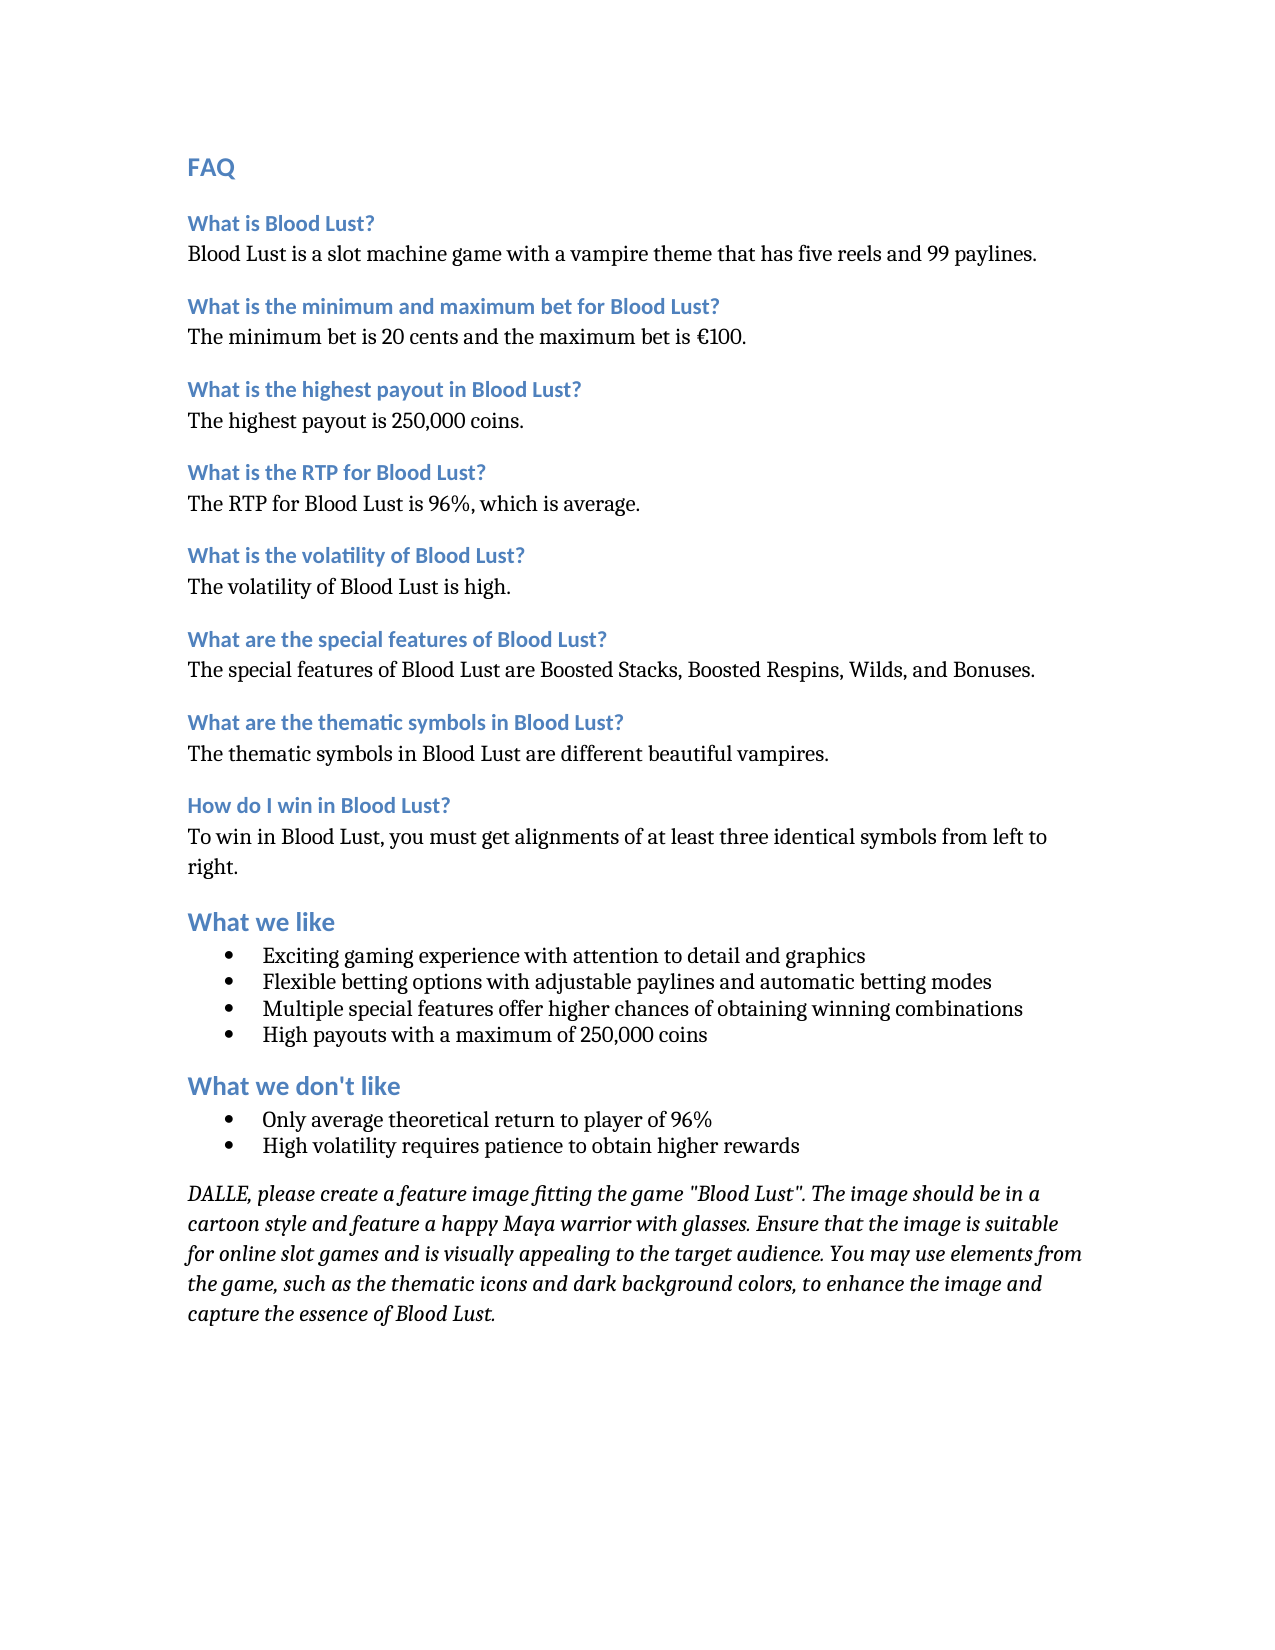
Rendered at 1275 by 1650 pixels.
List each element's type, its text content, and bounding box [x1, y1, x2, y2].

subtitle What is the volatility of Blood Lust? [187, 542, 1087, 570]
list High payouts with a maximum of 250,000 coins [225, 1022, 1087, 1048]
subtitle What we like [187, 905, 1087, 938]
list High volatility requires patience to obtain higher rewards [225, 1133, 1087, 1159]
subtitle FAQ [187, 150, 1087, 183]
text The highest payout is 250,000 coins. [187, 407, 1087, 434]
text To win in Blood Lust, you must get alignments of at least three identical symbols from left to right. [187, 823, 1087, 880]
list Flexible betting options with adjustable paylines and automatic betting modes [225, 969, 1087, 995]
list Exciting gaming experience with attention to detail and graphics [225, 943, 1087, 969]
subtitle What are the thematic symbols in Blood Lust? [187, 708, 1087, 736]
subtitle What is the highest payout in Blood Lust? [187, 375, 1087, 403]
subtitle How do I win in Blood Lust? [187, 791, 1087, 819]
subtitle What are the special features of Blood Lust? [187, 625, 1087, 653]
text The volatility of Blood Lust is high. [187, 574, 1087, 600]
text The special features of Blood Lust are Boosted Stacks, Boosted Respins, Wilds, and Bonuses. [187, 657, 1087, 683]
subtitle What is the RTP for Blood Lust? [187, 458, 1087, 486]
subtitle What is the minimum and maximum bet for Blood Lust? [187, 292, 1087, 320]
subtitle What we don't like [187, 1069, 1087, 1102]
list Only average theoretical return to player of 96% [225, 1107, 1087, 1133]
text The minimum bet is 20 cents and the maximum bet is €100. [187, 324, 1087, 351]
list Multiple special features offer higher chances of obtaining winning combinations [225, 995, 1087, 1022]
text The thematic symbols in Blood Lust are different beautiful vampires. [187, 740, 1087, 767]
text DALLE, please create a feature image fitting the game "Blood Lust". The image should be in a cartoon style and feature a happy Maya warrior with glasses. Ensure that the image is suitable for online slot games and is visually appealing to the target audience. You may use elements from the game, such as the thematic icons and dark background colors, to enhance the image and capture the essence of Blood Lust. [187, 1180, 1087, 1328]
text Blood Lust is a slot machine game with a vampire theme that has five reels and 99 paylines. [187, 241, 1087, 267]
text The RTP for Blood Lust is 96%, which is average. [187, 491, 1087, 517]
subtitle What is Blood Lust? [187, 209, 1087, 237]
